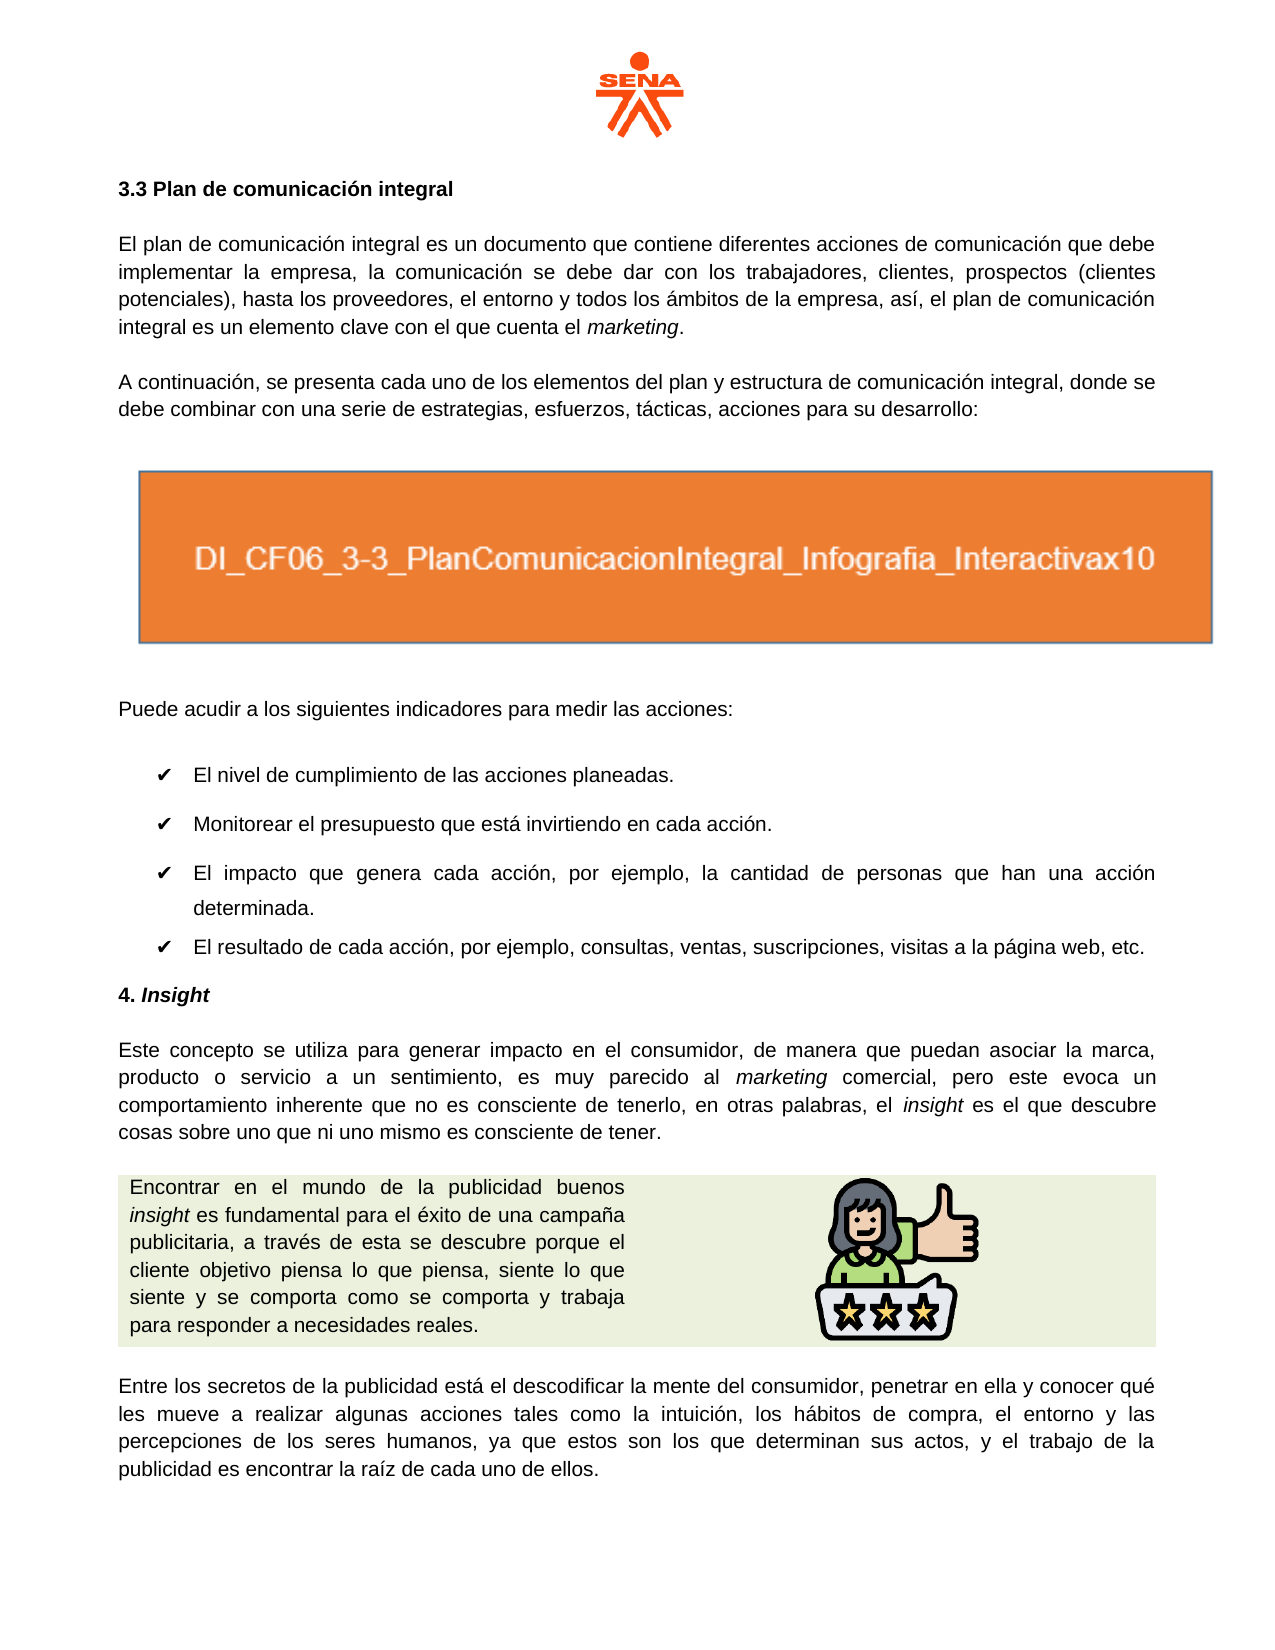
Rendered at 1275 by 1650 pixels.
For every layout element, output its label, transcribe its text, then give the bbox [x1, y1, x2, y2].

picture [118, 452, 1238, 669]
text El plan de comunicación integral es un documento que contiene diferentes acciones de comunicación que debe implementar la empresa, la comunicación se debe dar con los trabajadores, clientes, prospectos (clientes potenciales), hasta los proveedores, el entorno y todos los ámbitos de la empresa, así, el plan de comunicación integral es un elemento clave con el que cuenta el marketing. [118, 232, 1157, 339]
list Monitorear el presupuesto que está invirtiendo en cada acción. [156, 801, 1157, 843]
picture [585, 48, 690, 142]
text 4. Insight [118, 983, 1157, 1007]
text 3.3 Plan de comunicación integral [118, 177, 1157, 201]
text Este concepto se utiliza para generar impacto en el consumidor, de manera que puedan asociar la marca, producto o servicio a un sentimiento, es muy parecido al marketing comercial, pero este evoca un comportamiento inherente que no es consciente de tenerlo, en otras palabras, el insight es el que descubre cosas sobre uno que ni uno mismo es consciente de tener. [118, 1038, 1157, 1144]
list El impacto que genera cada acción, por ejemplo, la cantidad de personas que han una acción determinada. [156, 849, 1157, 920]
text A continuación, se presenta cada uno de los elementos del plan y estructura de comunicación integral, donde se debe combinar con una serie de estrategias, esfuerzos, tácticas, acciones para su desarrollo: [118, 370, 1157, 421]
list El nivel de cumplimiento de las acciones planeadas. [156, 751, 1157, 794]
picture [812, 1175, 981, 1343]
text Puede acudir a los siguientes indicadores para medir las acciones: [118, 696, 1157, 720]
list El resultado de cada acción, por ejemplo, consultas, ventas, suscripciones, visitas a la página web, etc. [156, 923, 1157, 966]
text Entre los secretos de la publicidad está el descodificar la mente del consumidor, penetrar en ella y conocer qué les mueve a realizar algunas acciones tales como la intuición, los hábitos de compra, el entorno y las percepciones de los seres humanos, ya que estos son los que determinan sus actos, y el trabajo de la publicidad es encontrar la raíz de cada uno de ellos. [118, 1374, 1157, 1481]
table_header [637, 1175, 1156, 1347]
table_header Encontrar en el mundo de la publicidad buenos insight es fundamental para el éxito de una campaña publicitaria, a través de esta se descubre porque el cliente objetivo piensa lo que piensa, siente lo que siente y se comporta como se comporta y trabaja para responder a necesidades reales. [118, 1175, 637, 1347]
